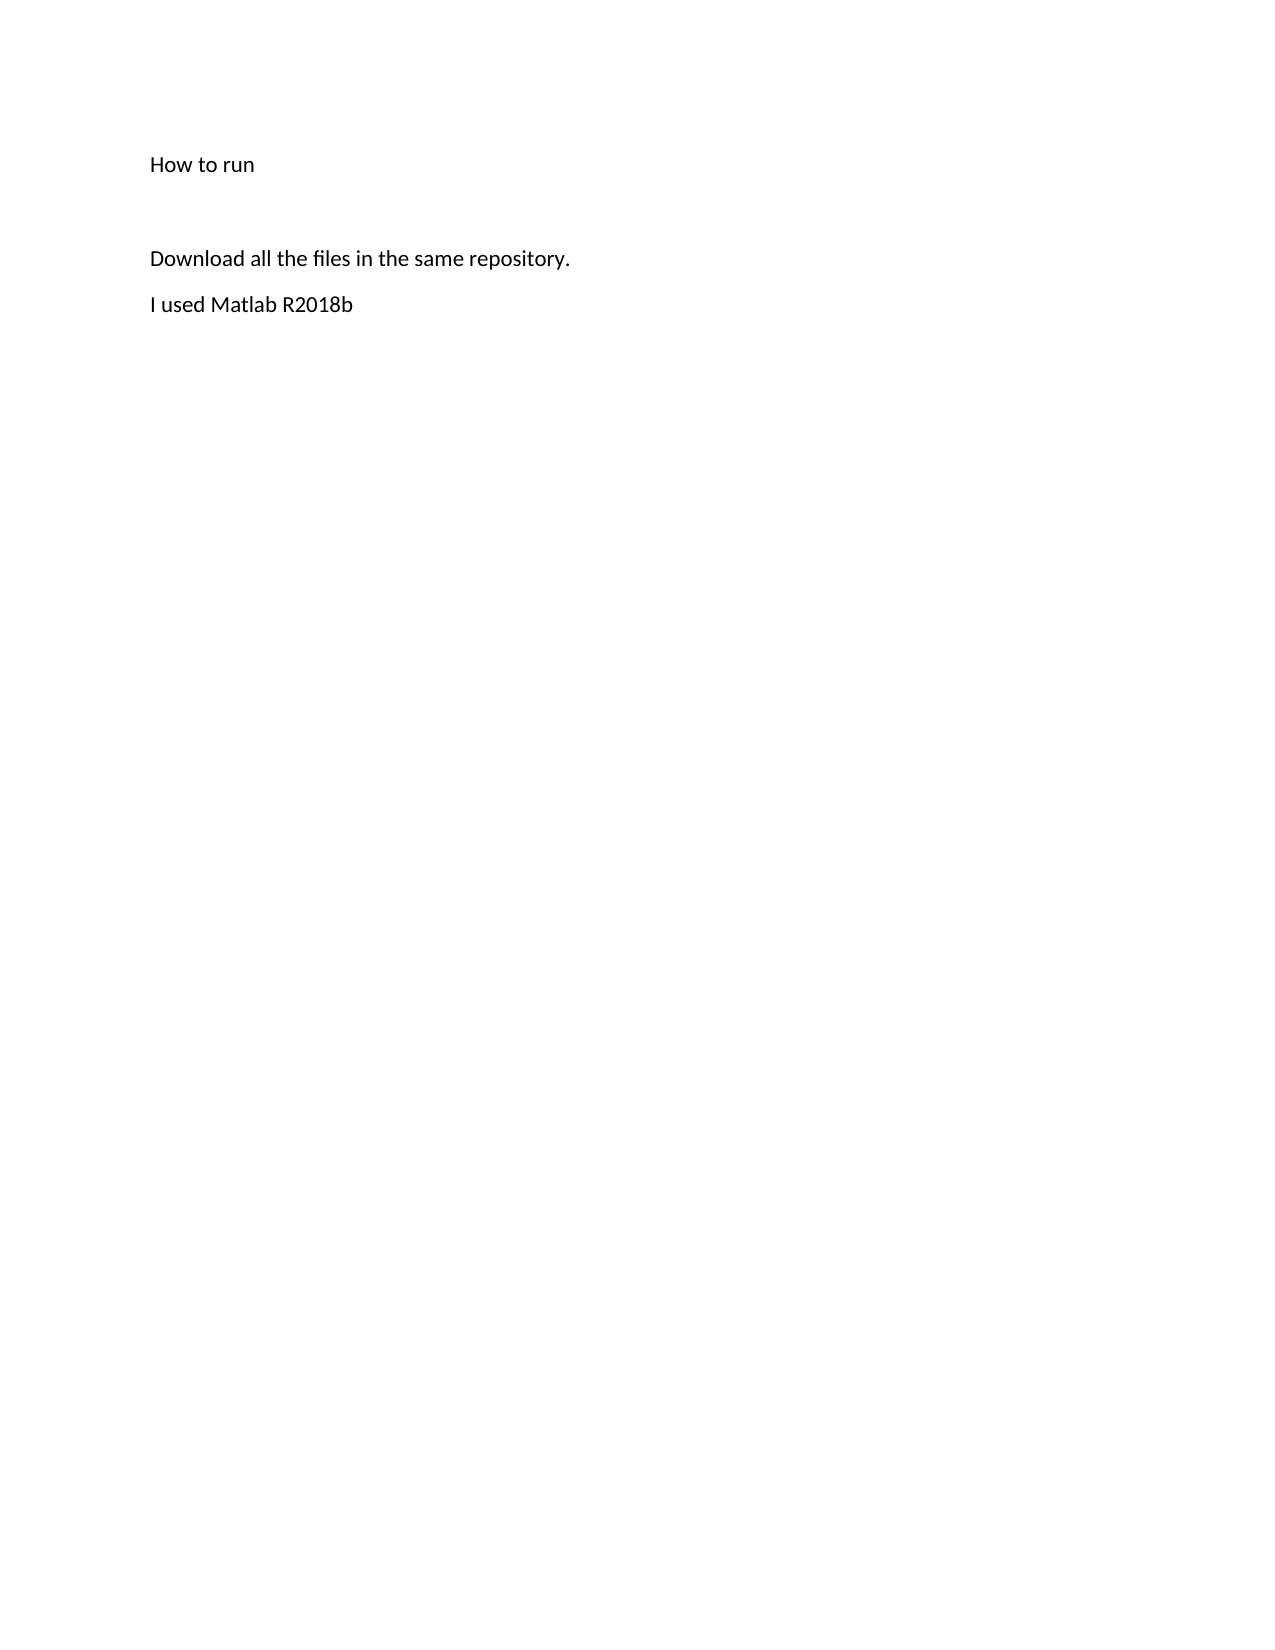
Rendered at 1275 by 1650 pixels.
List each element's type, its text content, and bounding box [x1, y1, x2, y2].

text Download all the files in the same repository. [150, 244, 1125, 272]
text I used Matlab R2018b [150, 291, 1125, 319]
text How to run [150, 150, 1125, 178]
